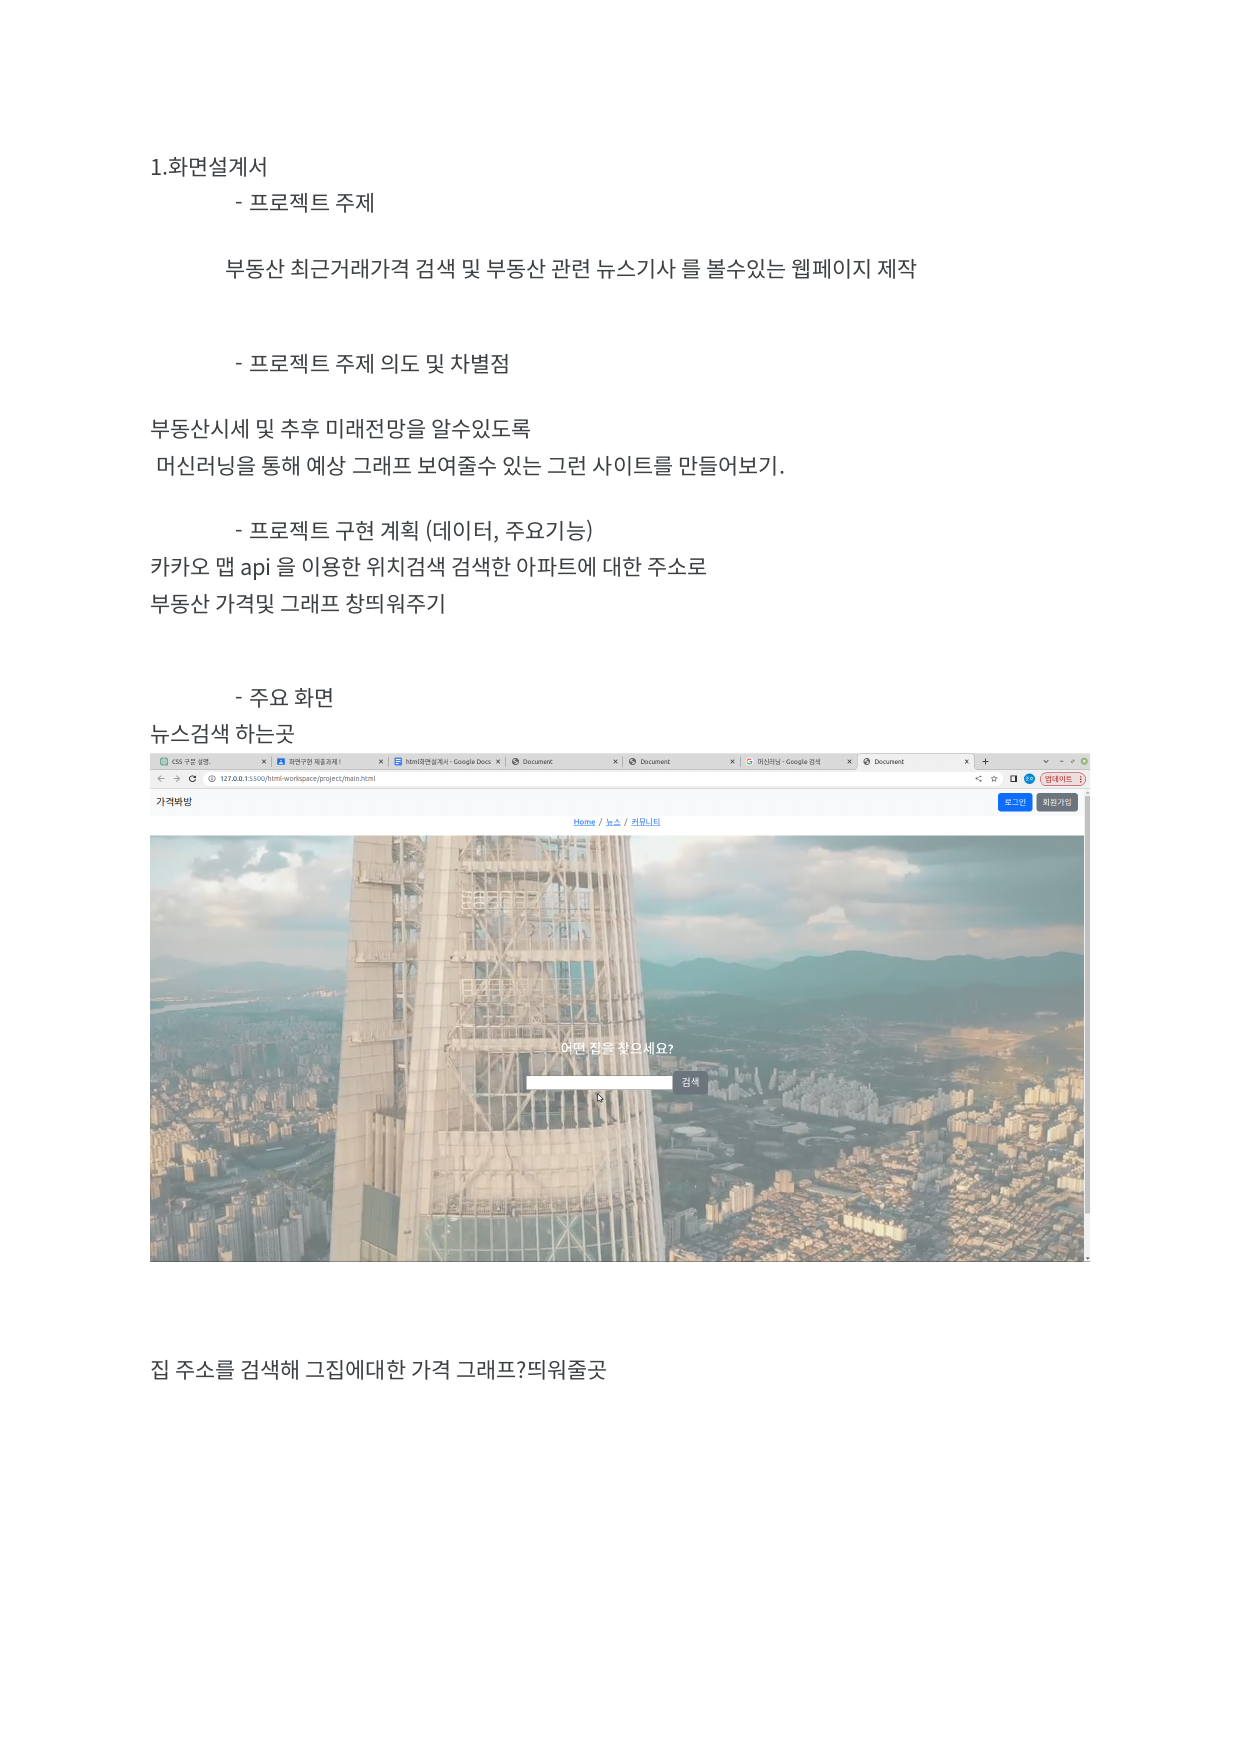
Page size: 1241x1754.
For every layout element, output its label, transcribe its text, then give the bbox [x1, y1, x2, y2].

text - 프로젝트 구현 계획 (데이터, 주요기능) [150, 514, 1090, 546]
text 부동산 최근거래가격 검색 및 부동산 관련 뉴스기사 를 볼수있는 웹페이지 제작 [150, 252, 1090, 283]
text 1.화면설계서 [150, 150, 1090, 182]
text - 프로젝트 주제 의도 및 차별점 [150, 347, 1090, 379]
text 집 주소를 검색해 그집에대한 가격 그래프?띄워줄곳 [150, 1353, 1090, 1384]
text - 주요 화면 [150, 681, 1090, 713]
text 머신러닝을 통해 예상 그래프 보여줄수 있는 그런 사이트를 만들어보기. [150, 449, 1090, 480]
text 부동산시세 및 추후 미래전망을 알수있도록 [150, 412, 1090, 444]
picture [150, 753, 1091, 1262]
text 카카오 맵api을 이용한 위치검색 검색한 아파트에 대한 주소로 [150, 550, 1090, 582]
text 부동산 가격및 그래프 창띄워주기 [150, 587, 1090, 618]
text 뉴스검색 하는곳 [150, 717, 1090, 749]
text - 프로젝트 주제 [150, 186, 1090, 218]
